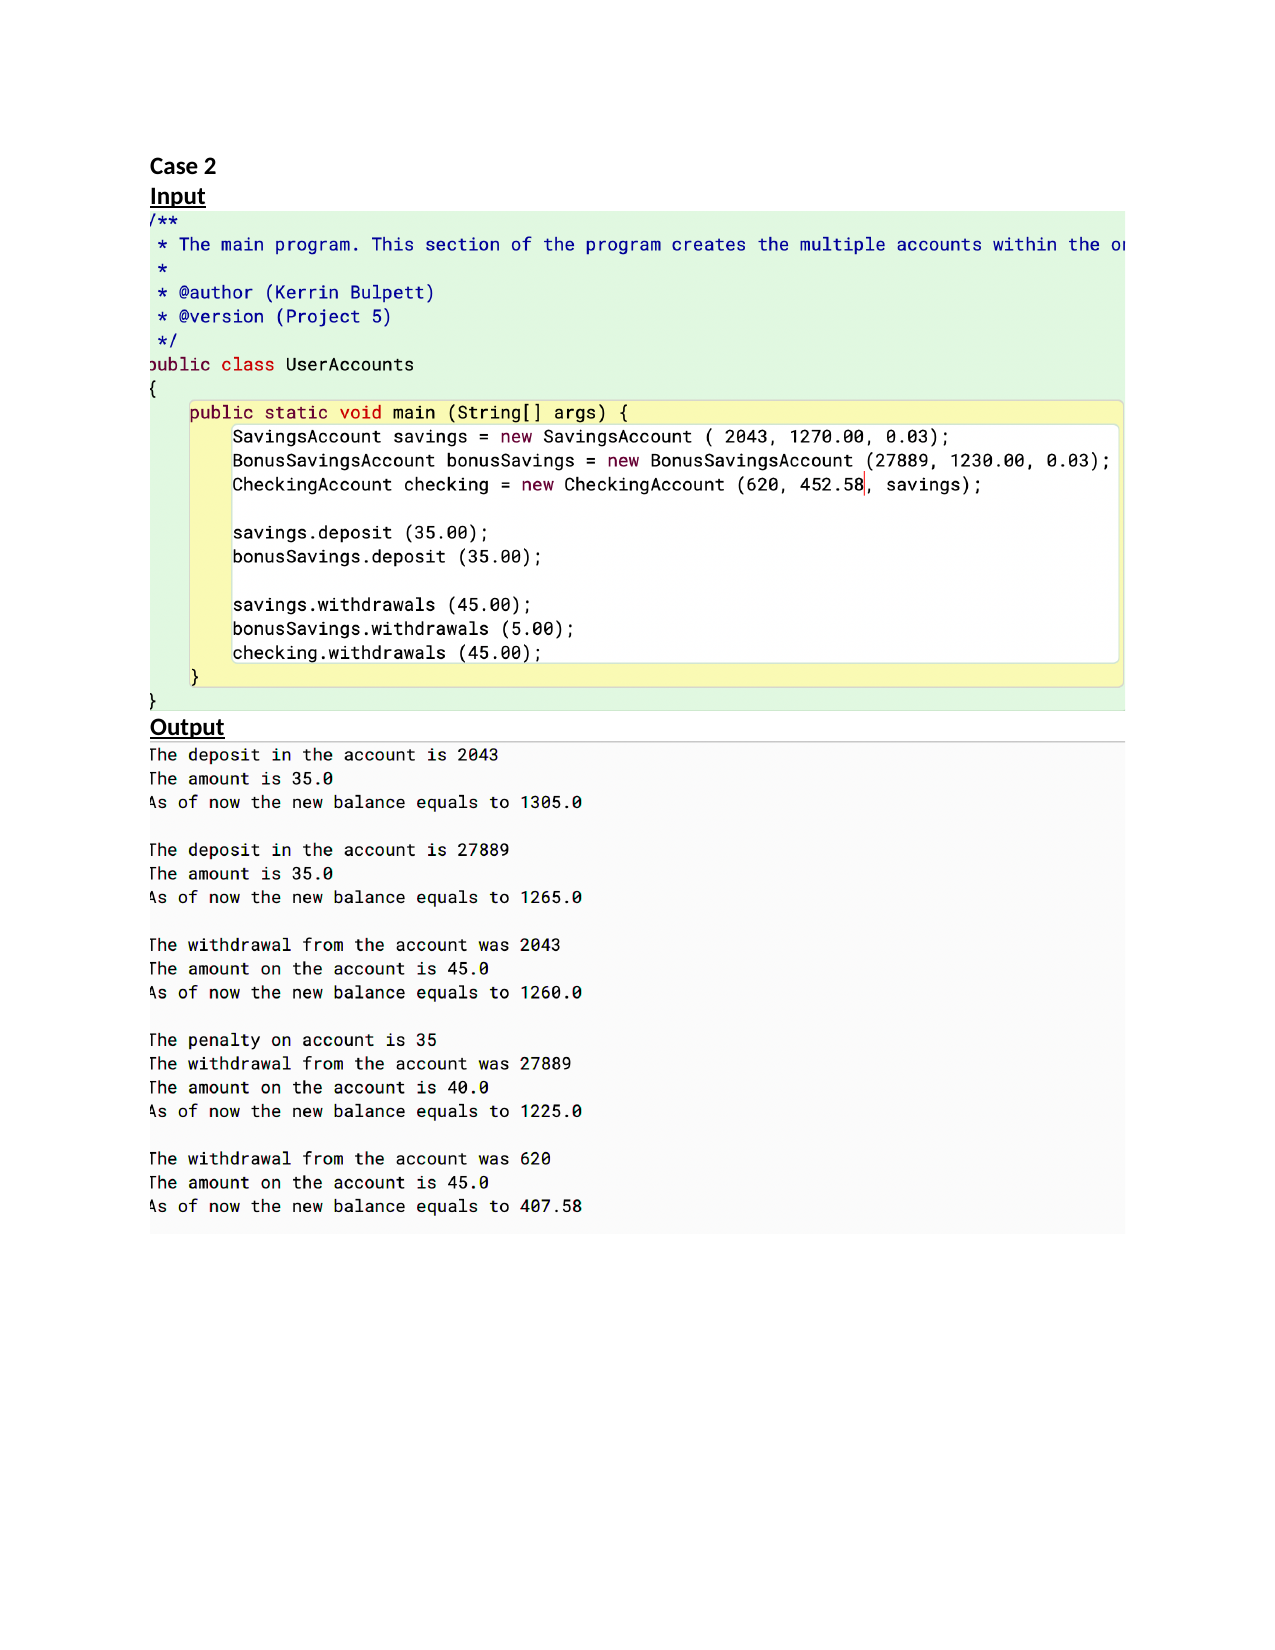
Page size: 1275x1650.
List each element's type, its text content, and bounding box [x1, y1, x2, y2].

text Input [150, 181, 1125, 211]
text Case 2 [150, 150, 1125, 181]
picture [150, 741, 1125, 1234]
picture [150, 211, 1125, 711]
text Output [150, 711, 1125, 741]
